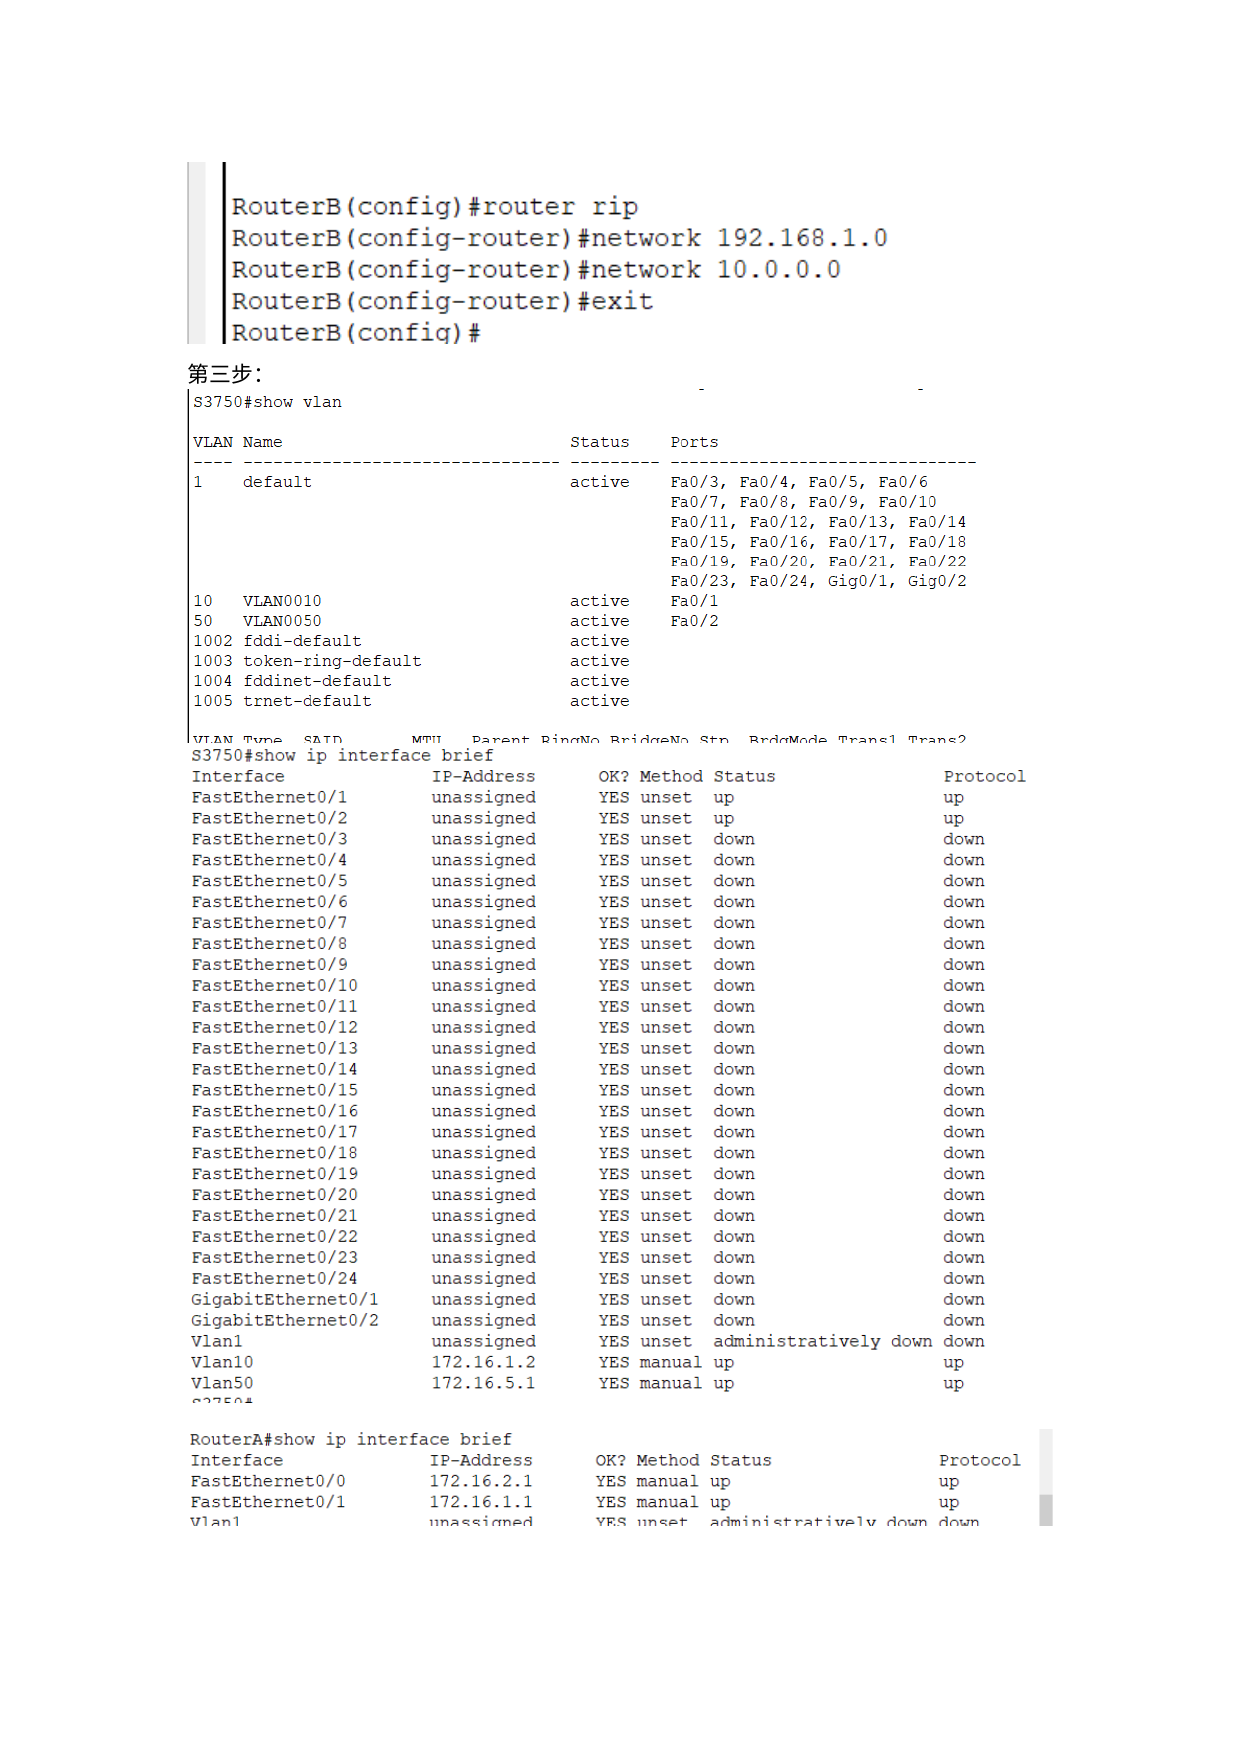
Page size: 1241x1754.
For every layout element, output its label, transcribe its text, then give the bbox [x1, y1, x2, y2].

picture [187, 1429, 1053, 1526]
picture [187, 389, 1053, 743]
picture [187, 162, 981, 344]
picture [187, 747, 1053, 1403]
text 第三步： [187, 357, 1053, 389]
